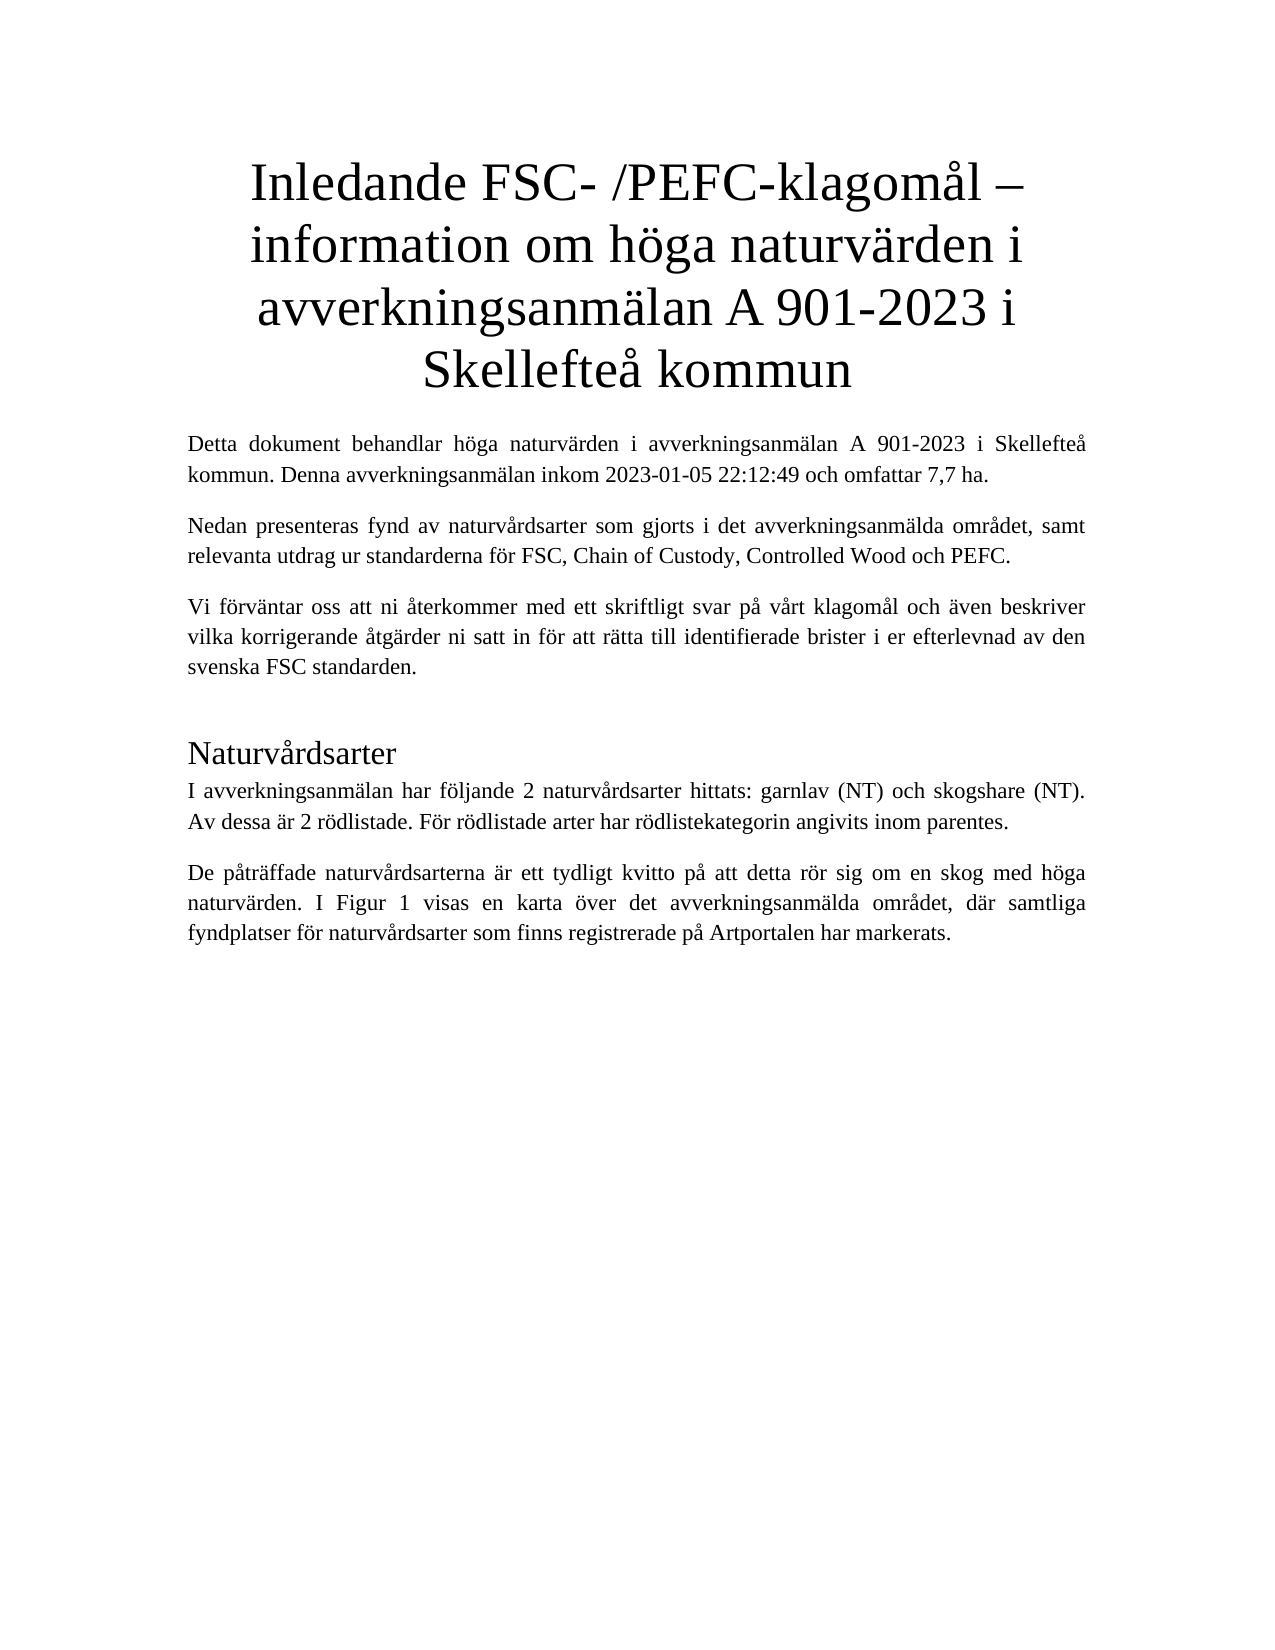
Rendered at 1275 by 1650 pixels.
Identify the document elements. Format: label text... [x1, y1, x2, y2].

text Vi förväntar oss att ni återkommer med ett skriftligt svar på vårt klagomål och även beskriver vilka korrigerande åtgärder ni satt in för att rätta till identifierade brister i er efterlevnad av den svenska FSC standarden. [187, 593, 1087, 680]
text Detta dokument behandlar höga naturvärden i avverkningsanmälan A 901-2023 i Skellefteå kommun. Denna avverkningsanmälan inkom 2023-01-05 22:12:49 och omfattar 7,7 ha. [187, 430, 1087, 487]
title Inledande FSC- /PEFC-klagomål – information om höga naturvärden i avverkningsanmälan A 901-2023 i Skellefteå kommun [187, 150, 1087, 399]
text De påträffade naturvårdsarterna är ett tydligt kvitto på att detta rör sig om en skog med höga naturvärden. I Figur 1 visas en karta över det avverkningsanmälda området, där samtliga fyndplatser för naturvårdsarter som finns registrerade på Artportalen har markerats. [187, 859, 1087, 946]
subtitle Naturvårdsarter [187, 733, 1087, 772]
text I avverkningsanmälan har följande 2 naturvårdsarter hittats: garnlav (NT) och skogshare (NT). Av dessa är 2 rödlistade. För rödlistade arter har rödlistekategorin angivits inom parentes. [187, 778, 1087, 834]
text Nedan presenteras fynd av naturvårdsarter som gjorts i det avverkningsanmälda området, samt relevanta utdrag ur standarderna för FSC, Chain of Custody, Controlled Wood och PEFC. [187, 512, 1087, 568]
